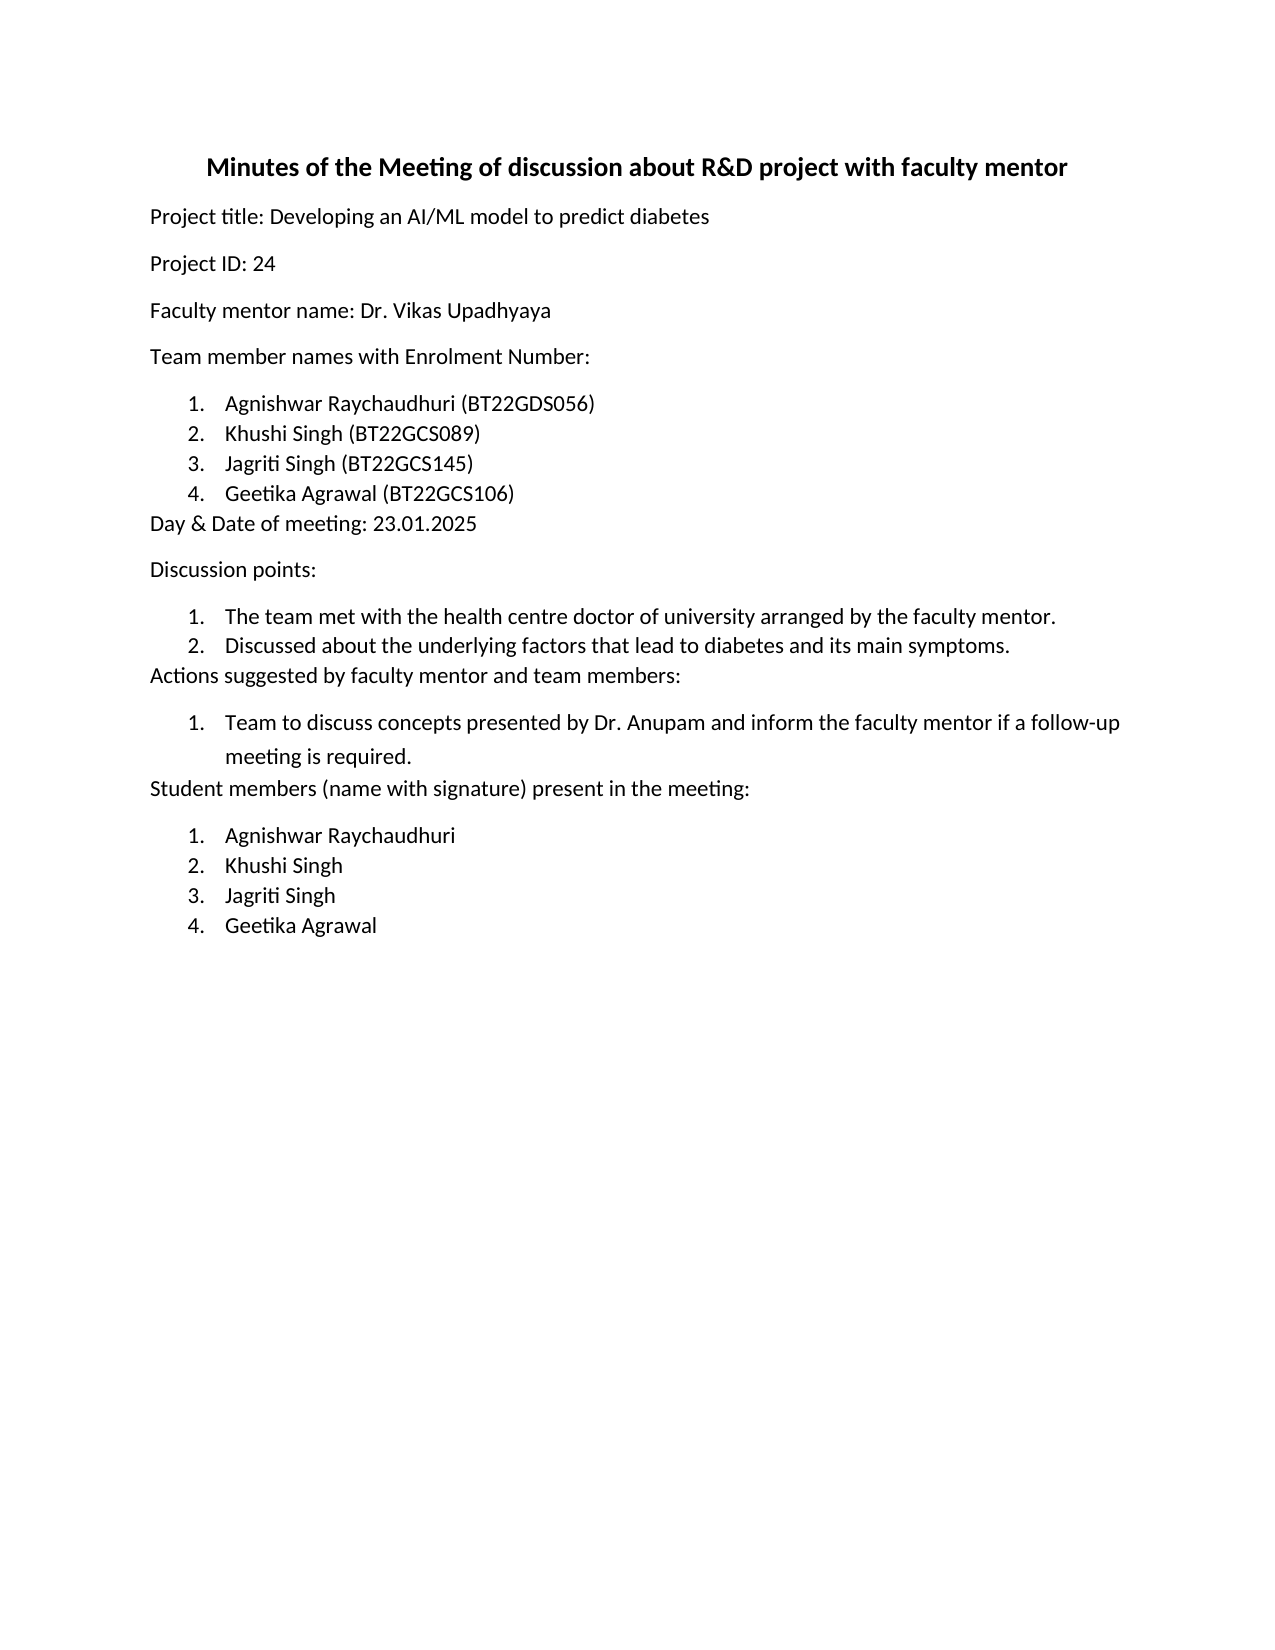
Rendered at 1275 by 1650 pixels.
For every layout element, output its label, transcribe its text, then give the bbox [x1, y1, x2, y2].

list Khushi Singh (BT22GCS089) [187, 419, 1125, 447]
text Faculty mentor name: Dr. Vikas Upadhyaya [150, 296, 1125, 324]
list Discussed about the underlying factors that lead to diabetes and its main symptoms. [187, 632, 1125, 660]
text Discussion points: [150, 555, 1125, 583]
list Geetika Agrawal (BT22GCS106) [187, 479, 1125, 507]
text Student members (name with signature) present in the meeting: [150, 774, 1125, 802]
text Day & Date of meeting: 23.01.2025 [150, 509, 1125, 537]
text Project title: Developing an AI/ML model to predict diabetes [150, 202, 1125, 230]
list Jagriti Singh [187, 881, 1125, 909]
list Team to discuss concepts presented by Dr. Anupam and inform the faculty mentor if a follow-up meeting is required. [187, 708, 1125, 772]
text Project ID: 24 [150, 249, 1125, 277]
list Agnishwar Raychaudhuri [187, 821, 1125, 849]
text Actions suggested by faculty mentor and team members: [150, 662, 1125, 689]
text Team member names with Enrolment Number: [150, 342, 1125, 371]
list Khushi Singh [187, 851, 1125, 879]
list Geetika Agrawal [187, 911, 1125, 939]
list Jagriti Singh (BT22GCS145) [187, 449, 1125, 477]
list The team met with the health centre doctor of university arranged by the faculty mentor. [187, 602, 1125, 630]
text Minutes of the Meeting of discussion about R&D project with faculty mentor [150, 150, 1125, 183]
list Agnishwar Raychaudhuri (BT22GDS056) [187, 389, 1125, 417]
